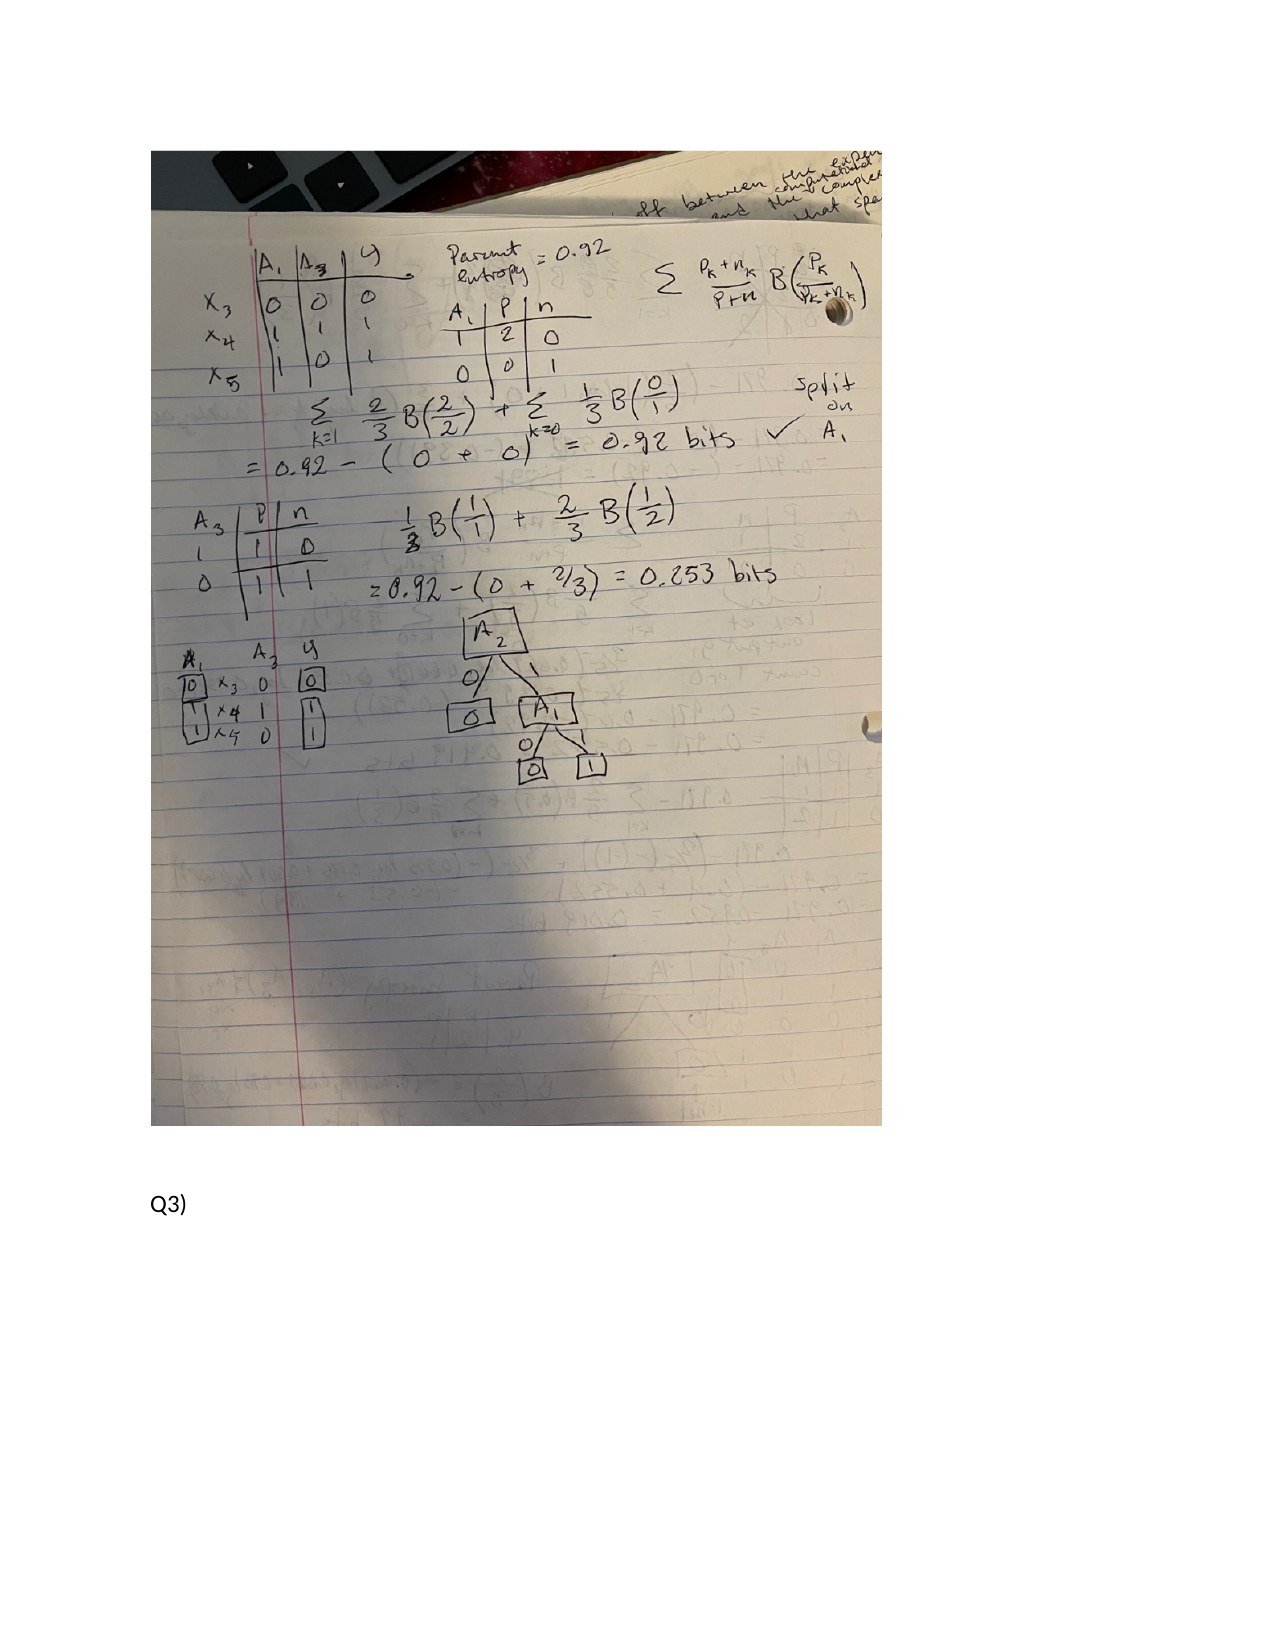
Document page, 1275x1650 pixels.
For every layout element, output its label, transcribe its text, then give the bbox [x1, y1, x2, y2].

text Q3) [150, 1188, 1125, 1219]
picture [151, 152, 882, 1125]
